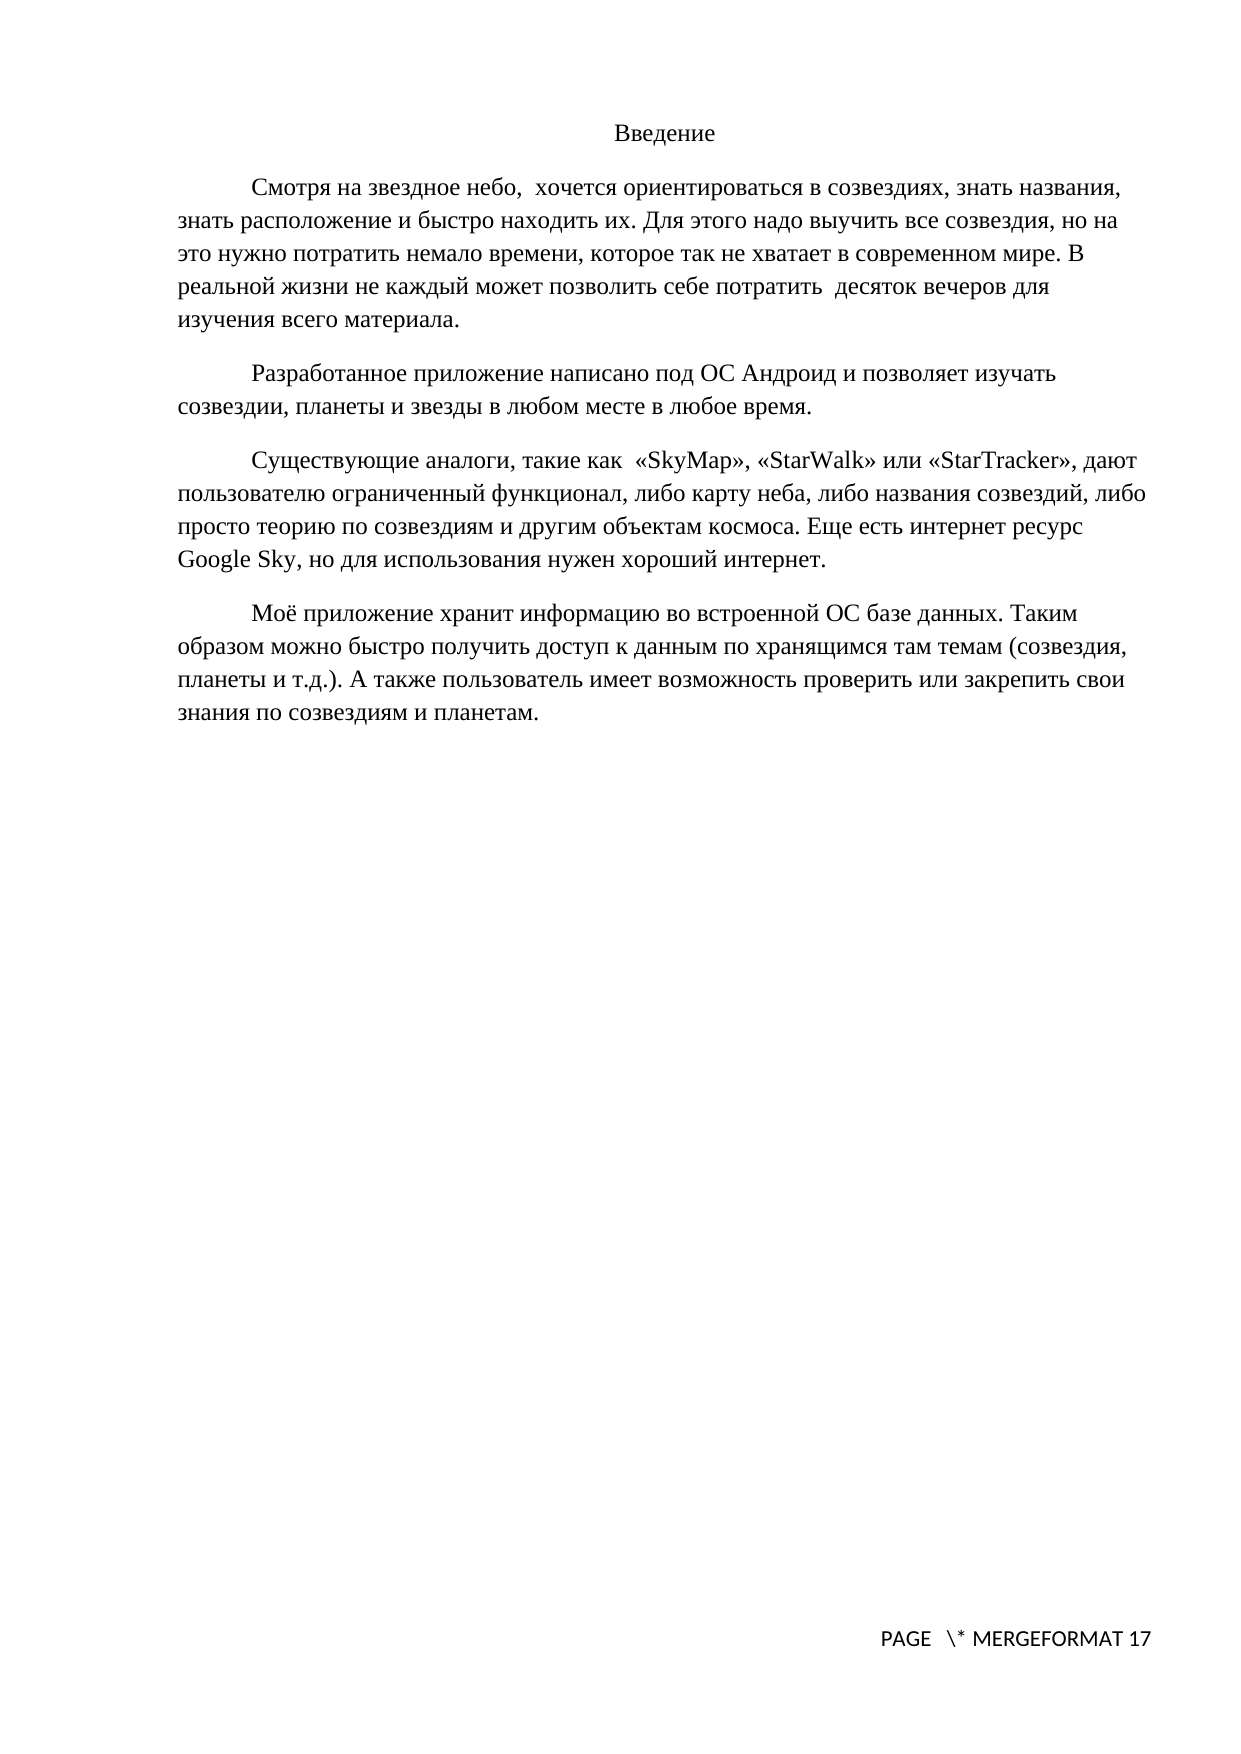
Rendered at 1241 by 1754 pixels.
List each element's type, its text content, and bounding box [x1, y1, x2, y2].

text Разработанное приложение написано под ОС Андроид и позволяет изучать созвездии, планеты и звезды в любом месте в любое время. [177, 358, 1152, 420]
text Смотря на звездное небо, хочется ориентироваться в созвездиях, знать названия, знать расположение и быстро находить их. Для этого надо выучить все созвездия, но на это нужно потратить немало времени, которое так не хватает в современном мире. В реальной жизни не каждый может позволить себе потратить десяток вечеров для изучения всего материала. [177, 172, 1152, 333]
text Введение [177, 118, 1152, 147]
text Существующие аналоги, такие как «SkyMap», «StarWalk» или «StarTracker», дают пользователю ограниченный функционал, либо карту неба, либо названия созвездий, либо просто теорию по созвездиям и другим объектам космоса. Еще есть интернет ресурс Google Sky, но для использования нужен хороший интернет. [177, 445, 1152, 573]
text Моё приложение хранит информацию во встроенной ОС базе данных. Таким образом можно быстро получить доступ к данным по хранящимся там темам (созвездия, планеты и т.д.). А также пользователь имеет возможность проверить или закрепить свои знания по созвездиям и планетам. [177, 598, 1152, 726]
